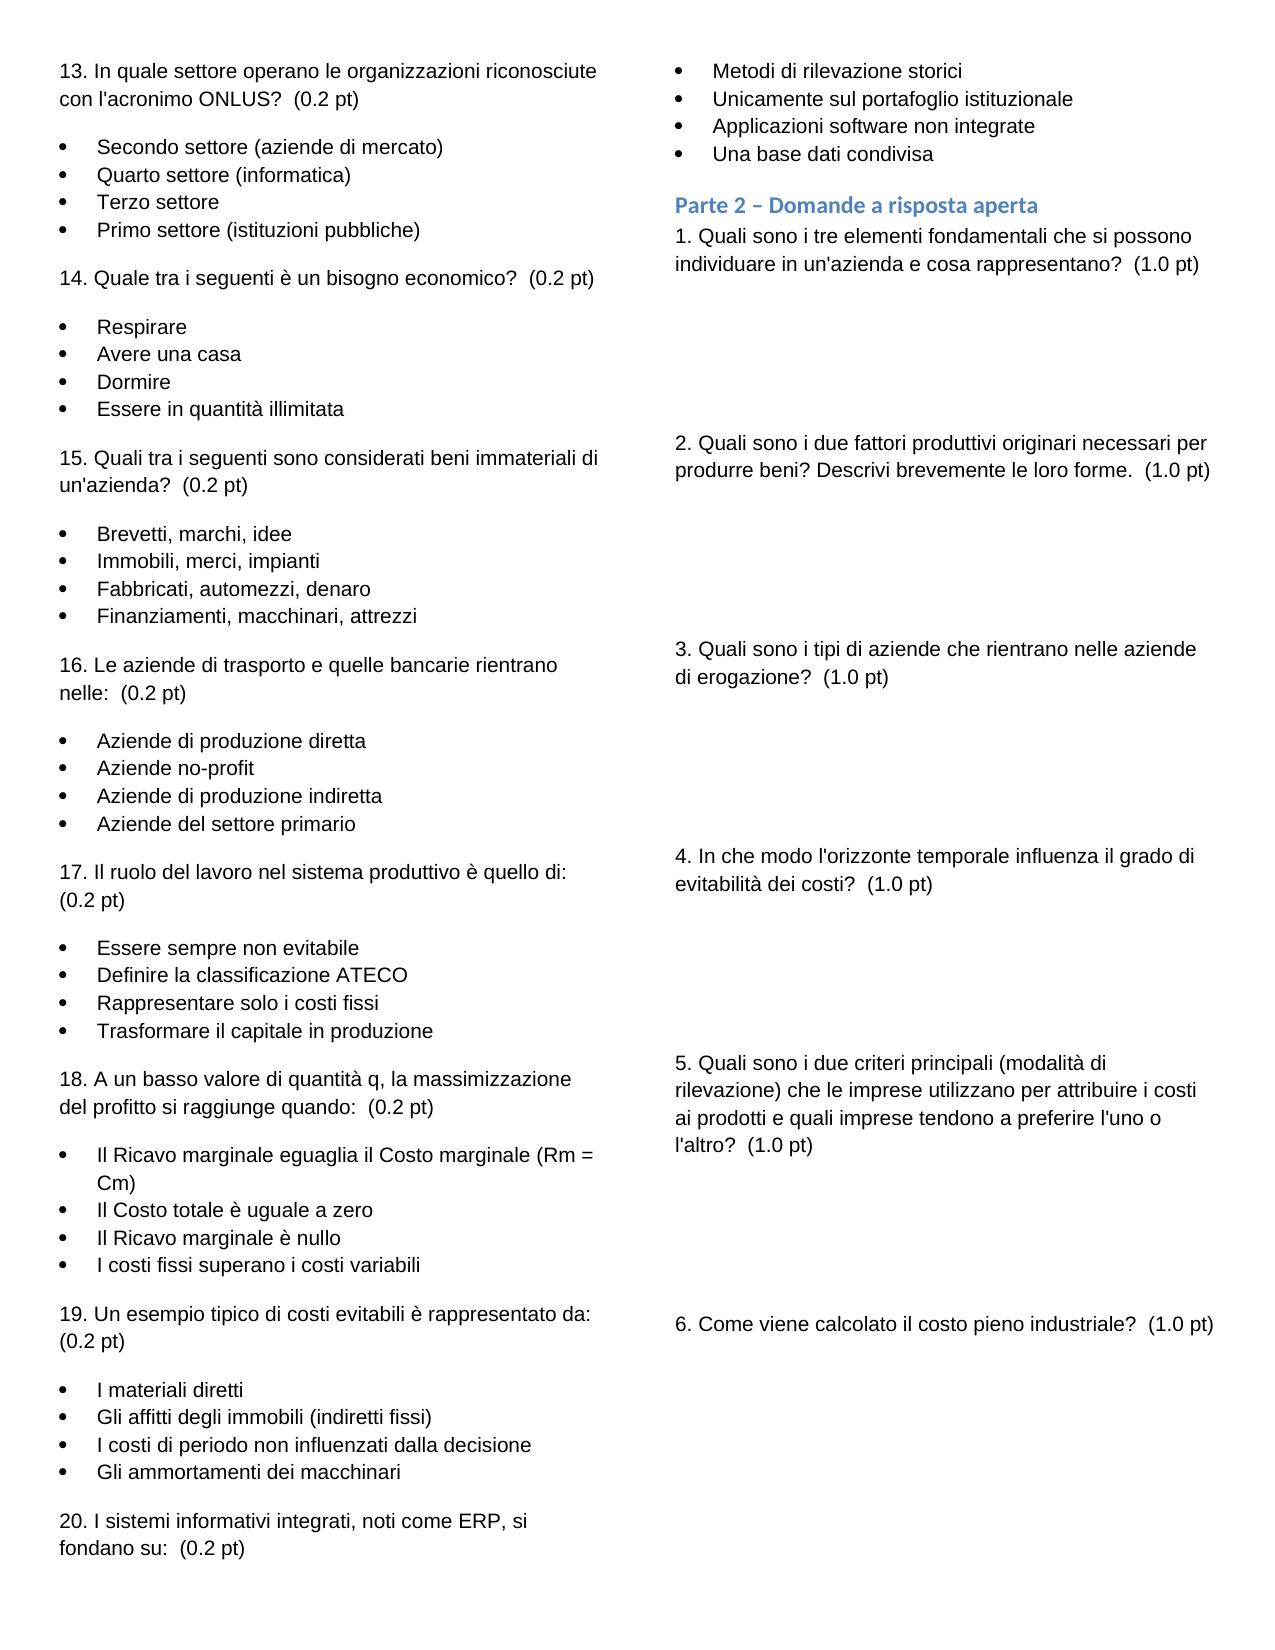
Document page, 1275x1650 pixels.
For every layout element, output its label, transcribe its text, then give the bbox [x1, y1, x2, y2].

list Applicazioni software non integrate [675, 114, 1216, 138]
list Gli affitti degli immobili (indiretti fissi) [59, 1405, 600, 1429]
list Gli ammortamenti dei macchinari [59, 1460, 600, 1484]
list Aziende del settore primario [59, 811, 600, 836]
text 19. Un esempio tipico di costi evitabili è rappresentato da: (0.2 pt) [59, 1302, 600, 1353]
text 4. In che modo l'orizzonte temporale influenza il grado di evitabilità dei costi? (1.0 pt) [675, 844, 1216, 895]
text 6. Come viene calcolato il costo pieno industriale? (1.0 pt) [675, 1312, 1216, 1336]
text 5. Quali sono i due criteri principali (modalità di rilevazione) che le imprese utilizzano per attribuire i costi ai prodotti e quali imprese tendono a preferire l'uno o l'altro? (1.0 pt) [675, 1051, 1216, 1157]
list Il Ricavo marginale eguaglia il Costo marginale (Rm = Cm) [59, 1143, 600, 1194]
text 16. Le aziende di trasporto e quelle bancarie rientrano nelle: (0.2 pt) [59, 653, 600, 704]
list Il Costo totale è uguale a zero [59, 1198, 600, 1222]
text 2. Quali sono i due fattori produttivi originari necessari per produrre beni? Descrivi brevemente le loro forme. (1.0 pt) [675, 431, 1216, 482]
list Aziende no-profit [59, 756, 600, 780]
text 13. In quale settore operano le organizzazioni riconosciute con l'acronimo ONLUS? (0.2 pt) [59, 59, 600, 111]
list Essere in quantità illimitata [59, 397, 600, 421]
list Quarto settore (informatica) [59, 162, 600, 187]
list Definire la classificazione ATECO [59, 963, 600, 987]
list Avere una casa [59, 342, 600, 366]
list Secondo settore (aziende di mercato) [59, 135, 600, 159]
list Brevetti, marchi, idee [59, 522, 600, 546]
list Aziende di produzione diretta [59, 729, 600, 753]
subtitle Parte 2 – Domande a risposta aperta [675, 190, 1216, 219]
list I costi fissi superano i costi variabili [59, 1253, 600, 1277]
list I materiali diretti [59, 1377, 600, 1401]
list Rappresentare solo i costi fissi [59, 991, 600, 1015]
list Trasformare il capitale in produzione [59, 1018, 600, 1043]
list Una base dati condivisa [675, 142, 1216, 166]
list Dormire [59, 370, 600, 394]
text 15. Quali tra i seguenti sono considerati beni immateriali di un'azienda? (0.2 pt) [59, 446, 600, 497]
text 1. Quali sono i tre elementi fondamentali che si possono individuare in un'azienda e cosa rappresentano? (1.0 pt) [675, 224, 1216, 275]
list Unicamente sul portafoglio istituzionale [675, 87, 1216, 111]
list Metodi di rilevazione storici [675, 59, 1216, 83]
list Fabbricati, automezzi, denaro [59, 577, 600, 601]
text 20. I sistemi informativi integrati, noti come ERP, si fondano su: (0.2 pt) [59, 1509, 600, 1560]
list Terzo settore [59, 190, 600, 214]
list Finanziamenti, macchinari, attrezzi [59, 604, 600, 628]
list Immobili, merci, impianti [59, 549, 600, 573]
list Essere sempre non evitabile [59, 936, 600, 960]
list Primo settore (istituzioni pubbliche) [59, 218, 600, 242]
text 3. Quali sono i tipi di aziende che rientrano nelle aziende di erogazione? (1.0 pt) [675, 637, 1216, 689]
list Aziende di produzione indiretta [59, 784, 600, 808]
list Il Ricavo marginale è nullo [59, 1226, 600, 1249]
text 18. A un basso valore di quantità q, la massimizzazione del profitto si raggiunge quando: (0.2 pt) [59, 1067, 600, 1118]
list I costi di periodo non influenzati dalla decisione [59, 1433, 600, 1457]
list Respirare [59, 314, 600, 338]
text 14. Quale tra i seguenti è un bisogno economico? (0.2 pt) [59, 266, 600, 290]
text 17. Il ruolo del lavoro nel sistema produttivo è quello di: (0.2 pt) [59, 860, 600, 911]
